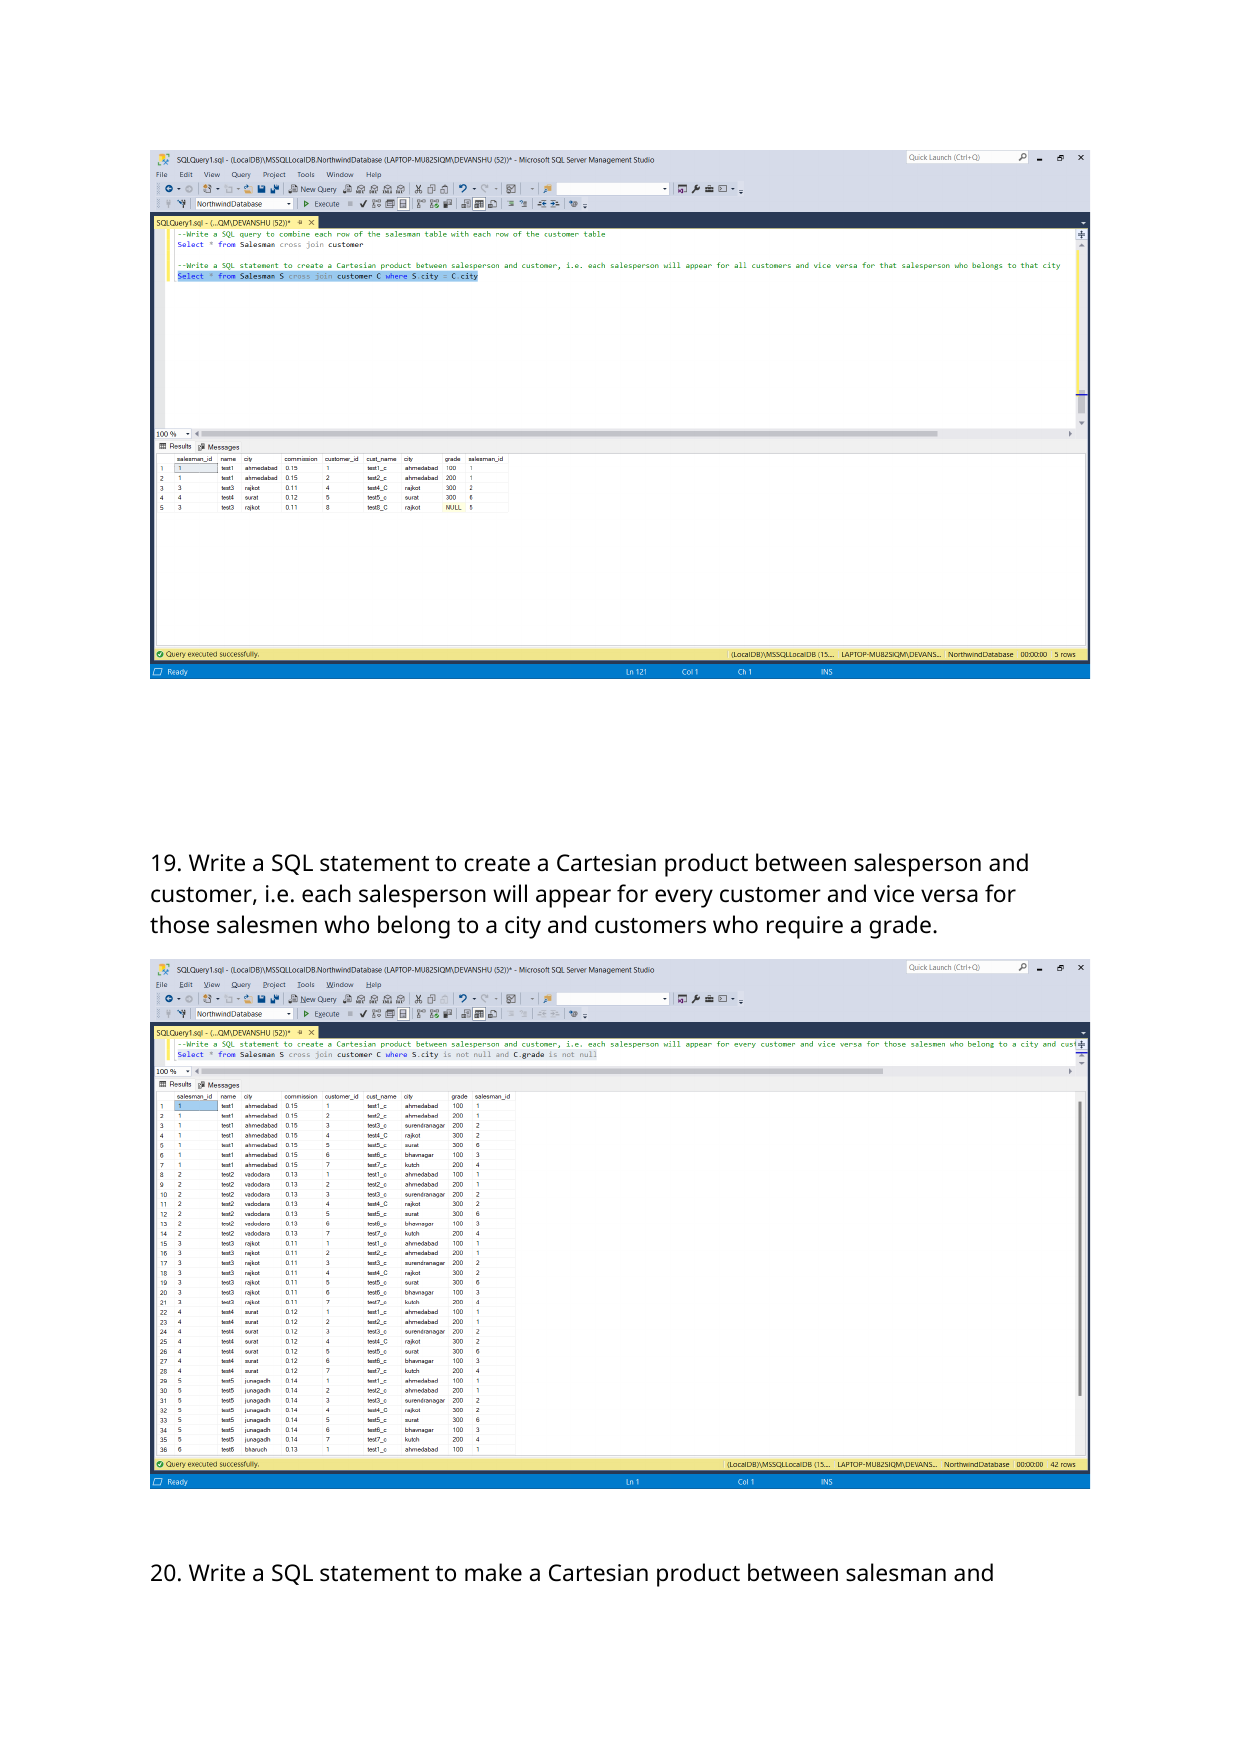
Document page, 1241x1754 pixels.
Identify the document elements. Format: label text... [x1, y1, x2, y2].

text 19. Write a SQL statement to create a Cartesian product between salesperson and [150, 846, 1090, 878]
picture [150, 959, 1091, 1489]
picture [150, 150, 1091, 679]
text those salesmen who belong to a city and customers who require a grade. [150, 909, 1090, 940]
text customer, i.e. each salesperson will appear for every customer and vice versa for [150, 878, 1090, 909]
text 20. Write a SQL statement to make a Cartesian product between salesman and [150, 1557, 1090, 1588]
